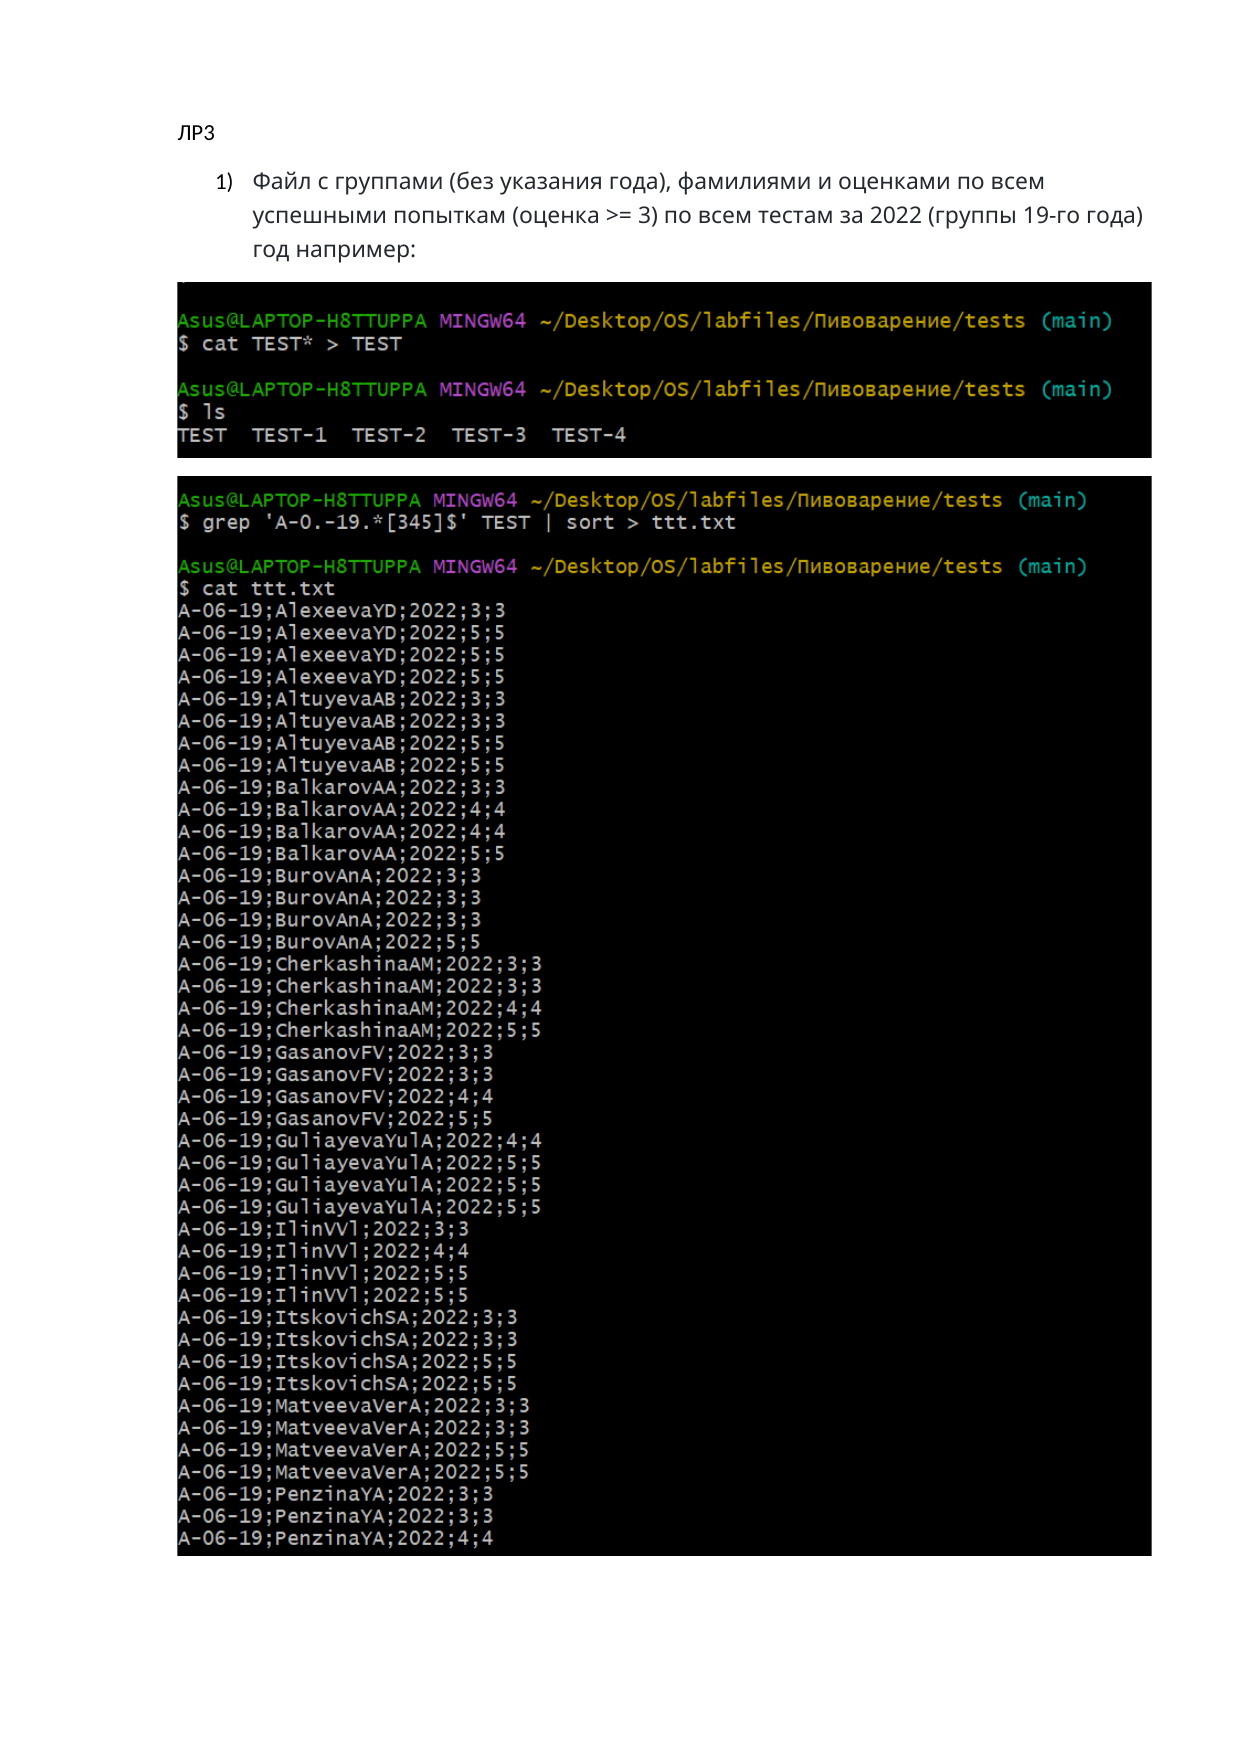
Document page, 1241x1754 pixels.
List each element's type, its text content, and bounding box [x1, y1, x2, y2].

text ЛР3 [177, 118, 1152, 146]
list Файл с группами (без указания года), фамилиями и оценками по всем успешными попыткам (оценка >= 3) по всем тестам за 2022 (группы 19-го года) год например: [215, 165, 1152, 264]
picture [177, 476, 1152, 1556]
picture [177, 282, 1152, 458]
